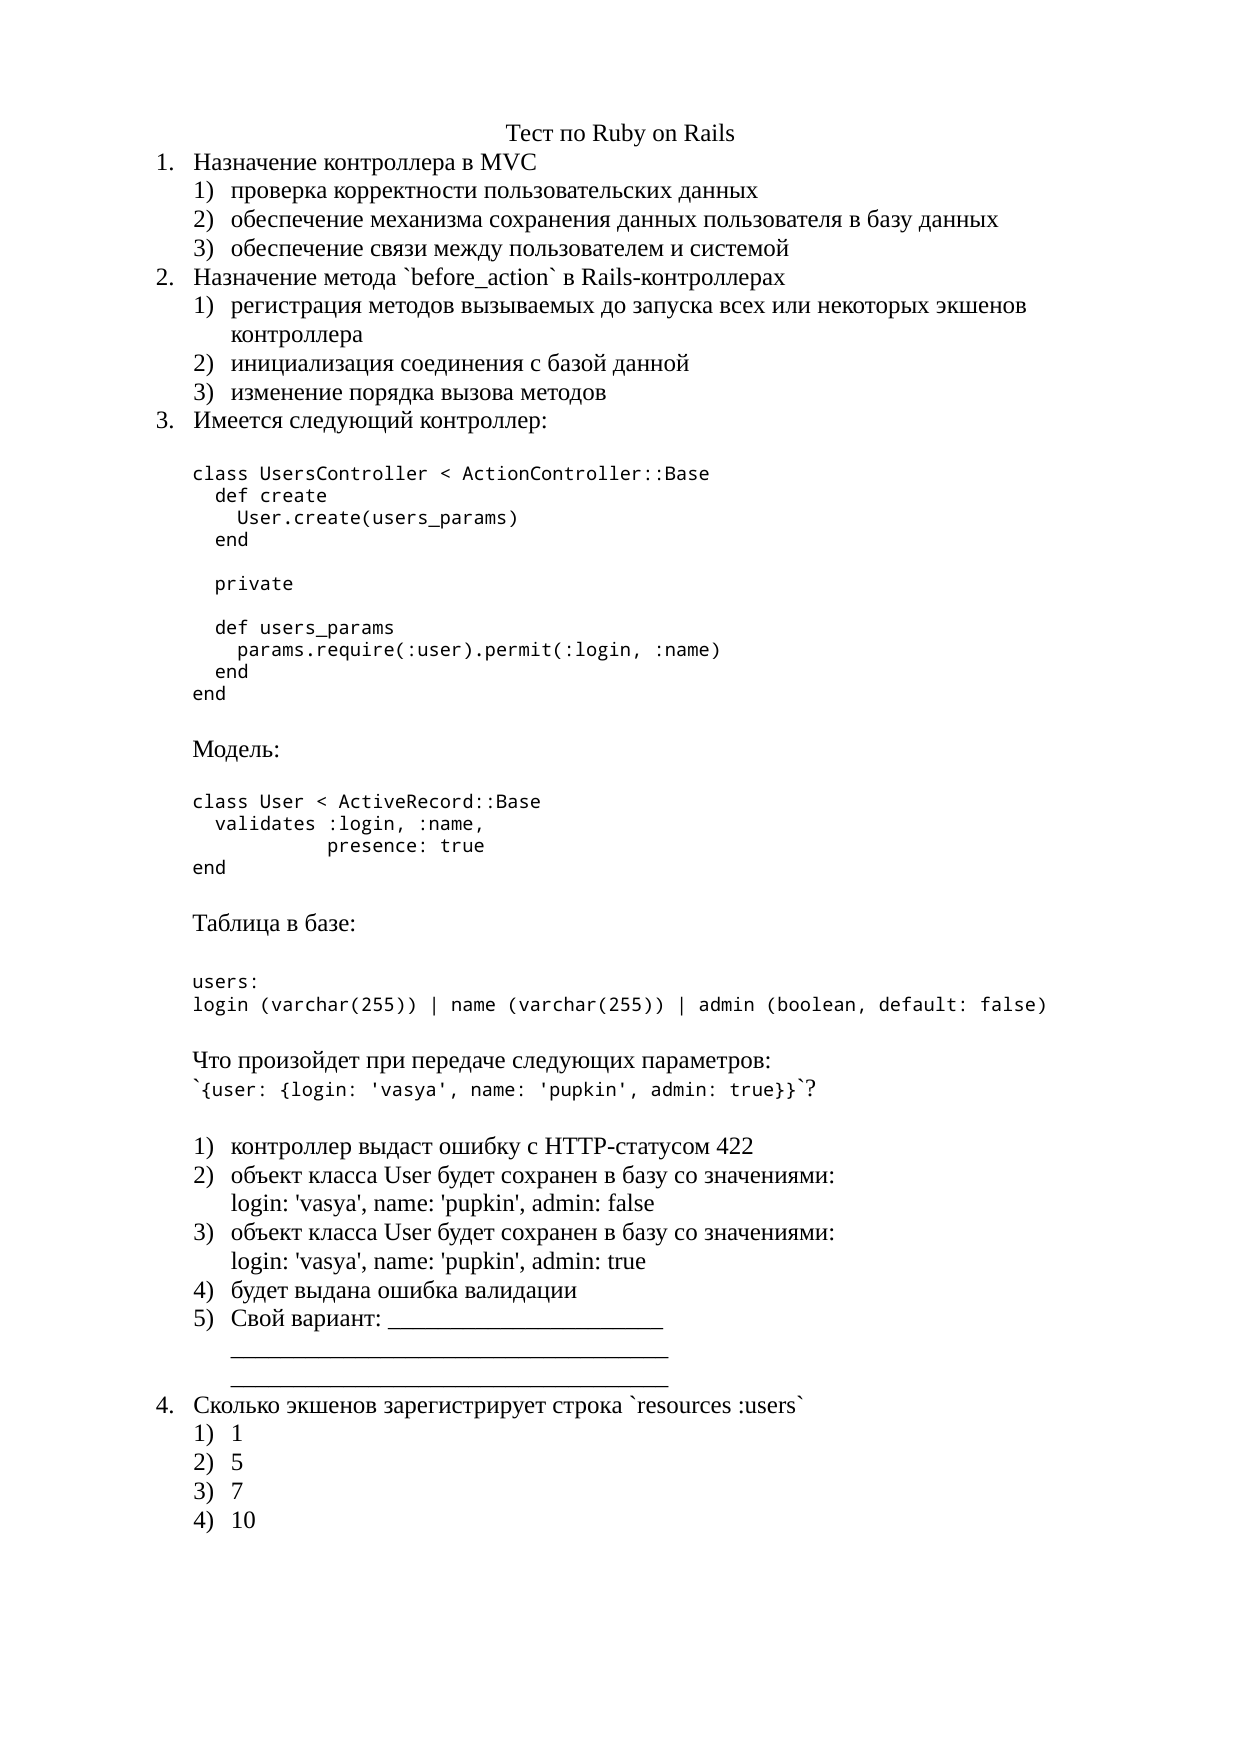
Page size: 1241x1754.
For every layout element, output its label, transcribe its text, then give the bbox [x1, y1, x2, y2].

list Сколько экшенов зарегистрирует строка `resources :users` [156, 1390, 1122, 1418]
text end [118, 857, 1122, 879]
text end [118, 661, 1122, 683]
list контроллер выдаст ошибку с HTTP-статусом 422 [193, 1131, 1122, 1160]
text end [118, 683, 1122, 705]
text presence: true [118, 835, 1122, 857]
list Свой вариант: ______________________ ___________________________________ ___________________________________ [193, 1303, 1122, 1390]
text def create [118, 485, 1122, 507]
text login (varchar(255)) | name (varchar(255)) | admin (boolean, default: false) [118, 994, 1122, 1016]
list проверка корректности пользовательских данных [193, 176, 1122, 204]
list объект класса User будет сохранен в базу со значениями: login: 'vasya', name: 'pupkin', admin: true [193, 1217, 1122, 1275]
list изменение порядка вызова методов [193, 377, 1122, 406]
list 10 [193, 1505, 1122, 1533]
list 1 [193, 1418, 1122, 1447]
text Тест по Ruby on Rails [118, 118, 1122, 147]
list Имеется следующий контроллер: [156, 406, 1122, 434]
text User.create(users_params) [118, 507, 1122, 529]
text def users_params [118, 617, 1122, 639]
list Назначение контроллера в MVC [156, 147, 1122, 176]
text end [118, 529, 1122, 551]
list объект класса User будет сохранен в базу со значениями: login: 'vasya', name: 'pupkin', admin: false [193, 1160, 1122, 1217]
text private [118, 573, 1122, 595]
list регистрация методов вызываемых до запуска всех или некоторых экшенов контроллера [193, 291, 1122, 348]
list обеспечение связи между пользователем и системой [193, 233, 1122, 262]
list Назначение метода `before_action` в Rails-контроллерах [156, 262, 1122, 291]
text class User < ActiveRecord::Base [118, 791, 1122, 813]
list 7 [193, 1476, 1122, 1505]
text Модель: [118, 734, 1122, 762]
text validates :login, :name, [118, 813, 1122, 835]
text class UsersController < ActionController::Base [118, 463, 1122, 485]
text Что произойдет при передаче следующих параметров: `{user: {login: 'vasya', name: 'pupkin', admin: true}}`? [118, 1045, 1122, 1102]
list инициализация соединения с базой данной [193, 348, 1122, 377]
text params.require(:user).permit(:login, :name) [118, 639, 1122, 661]
text Таблица в базе: [118, 908, 1122, 937]
list будет выдана ошибка валидации [193, 1275, 1122, 1303]
list обеспечение механизма сохранения данных пользователя в базу данных [193, 204, 1122, 233]
text users: [118, 937, 1122, 994]
list 5 [193, 1447, 1122, 1476]
